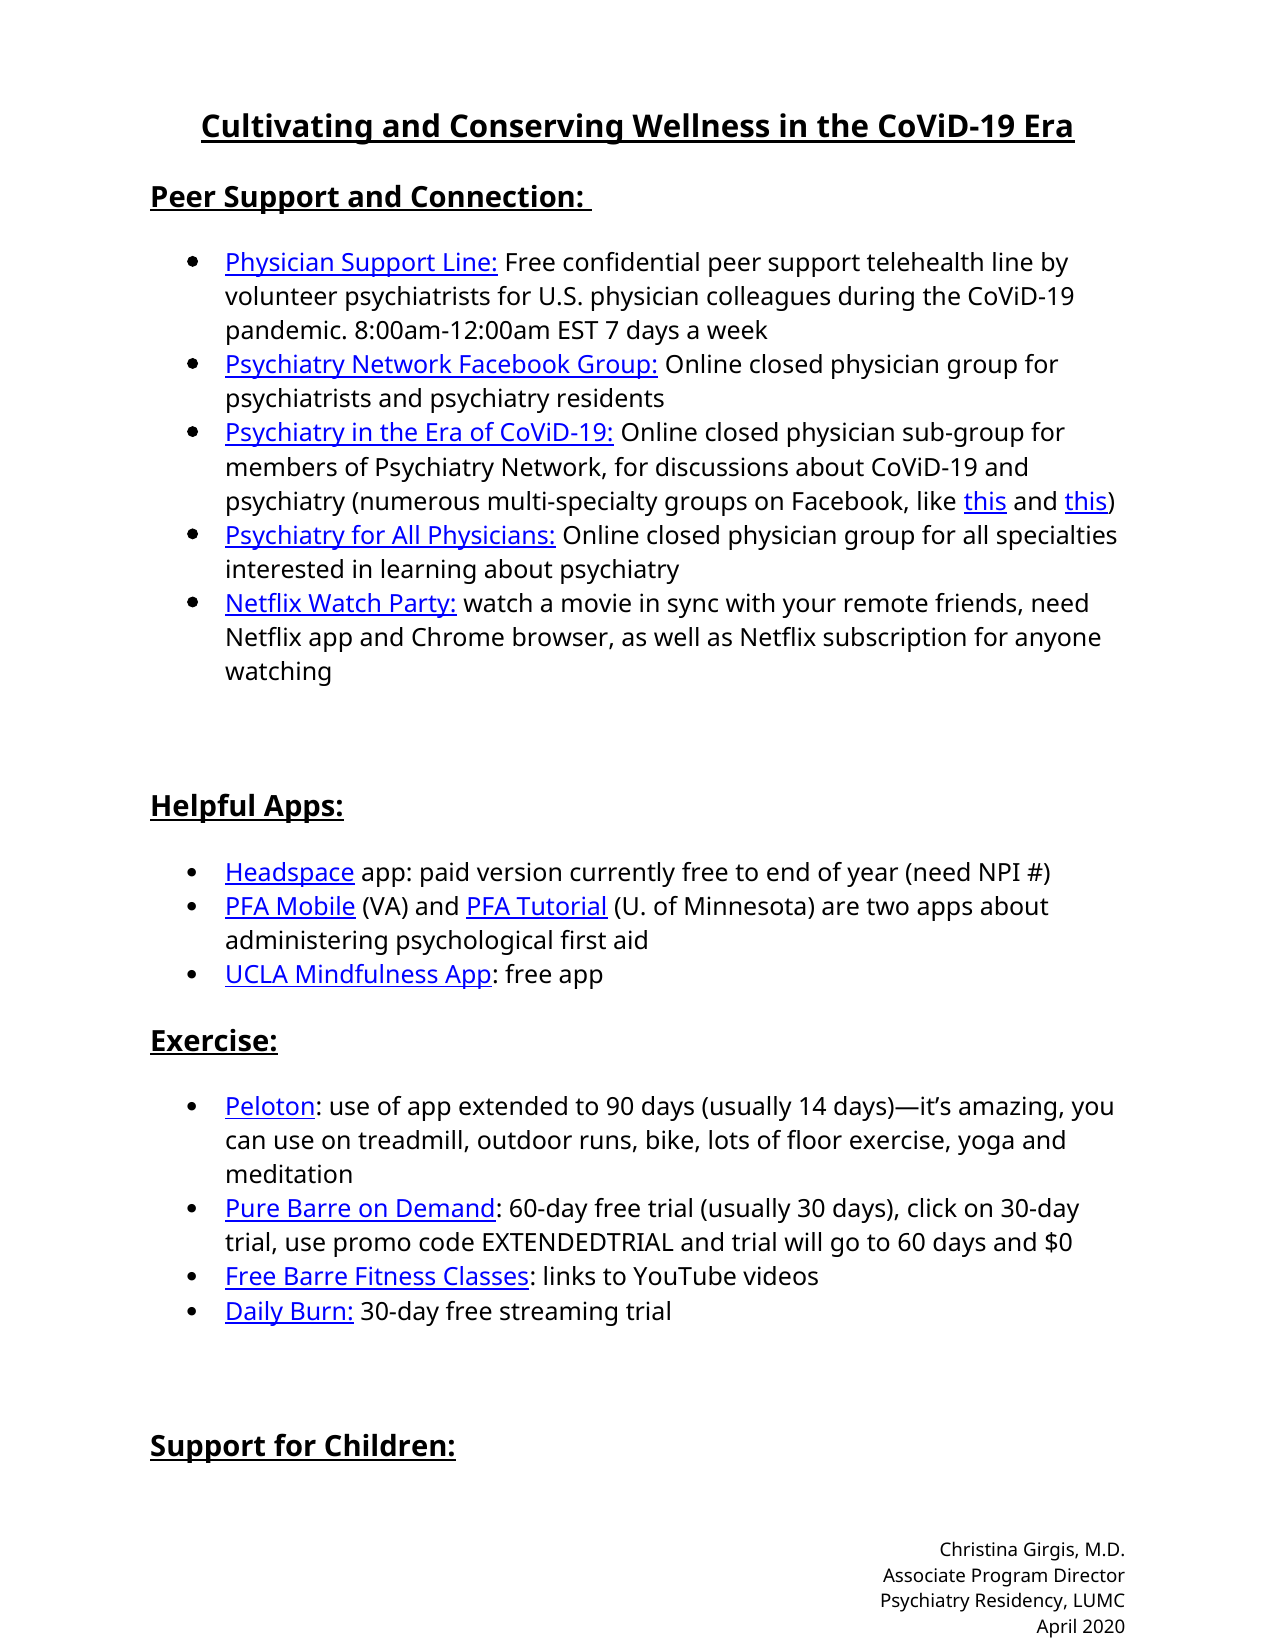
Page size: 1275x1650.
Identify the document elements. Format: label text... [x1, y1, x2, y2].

list Netflix Watch Party: watch a movie in sync with your remote friends, need Netflix app and Chrome browser, as well as Netflix subscription for anyone watching [187, 585, 1125, 688]
list Free Barre Fitness Classes: links to YouTube videos [187, 1259, 1125, 1293]
list Daily Burn: 30-day free streaming trial [187, 1293, 1125, 1327]
list Peloton: use of app extended to 90 days (usually 14 days)—it’s amazing, you can use on treadmill, outdoor runs, bike, lots of floor exercise, yoga and meditation [187, 1089, 1125, 1191]
list Psychiatry in the Era of CoViD-19: Online closed physician sub-group for members of Psychiatry Network, for discussions about CoViD-19 and psychiatry (numerous multi-specialty groups on Facebook, like this and this) [187, 415, 1125, 517]
list Physician Support Line: Free confidential peer support telehealth line by volunteer psychiatrists for U.S. physician colleagues during the CoViD-19 pandemic. 8:00am-12:00am EST 7 days a week [187, 245, 1125, 347]
list Headspace app: paid version currently free to end of year (need NPI #) [187, 854, 1125, 888]
list Pure Barre on Demand: 60-day free trial (usually 30 days), click on 30-day trial, use promo code EXTENDEDTRIAL and trial will go to 60 days and $0 [187, 1191, 1125, 1259]
list Psychiatry Network Facebook Group: Online closed physician group for psychiatrists and psychiatry residents [187, 347, 1125, 415]
text Peer Support and Connection: [150, 176, 1125, 216]
text Exercise: [150, 1020, 1125, 1059]
list PFA Mobile (VA) and PFA Tutorial (U. of Minnesota) are two apps about administering psychological first aid [187, 888, 1125, 957]
list Psychiatry for All Physicians: Online closed physician group for all specialties interested in learning about psychiatry [187, 517, 1125, 585]
list UCLA Mindfulness App: free app [187, 957, 1125, 991]
text Helpful Apps: [150, 786, 1125, 825]
text Support for Children: [150, 1425, 1125, 1465]
